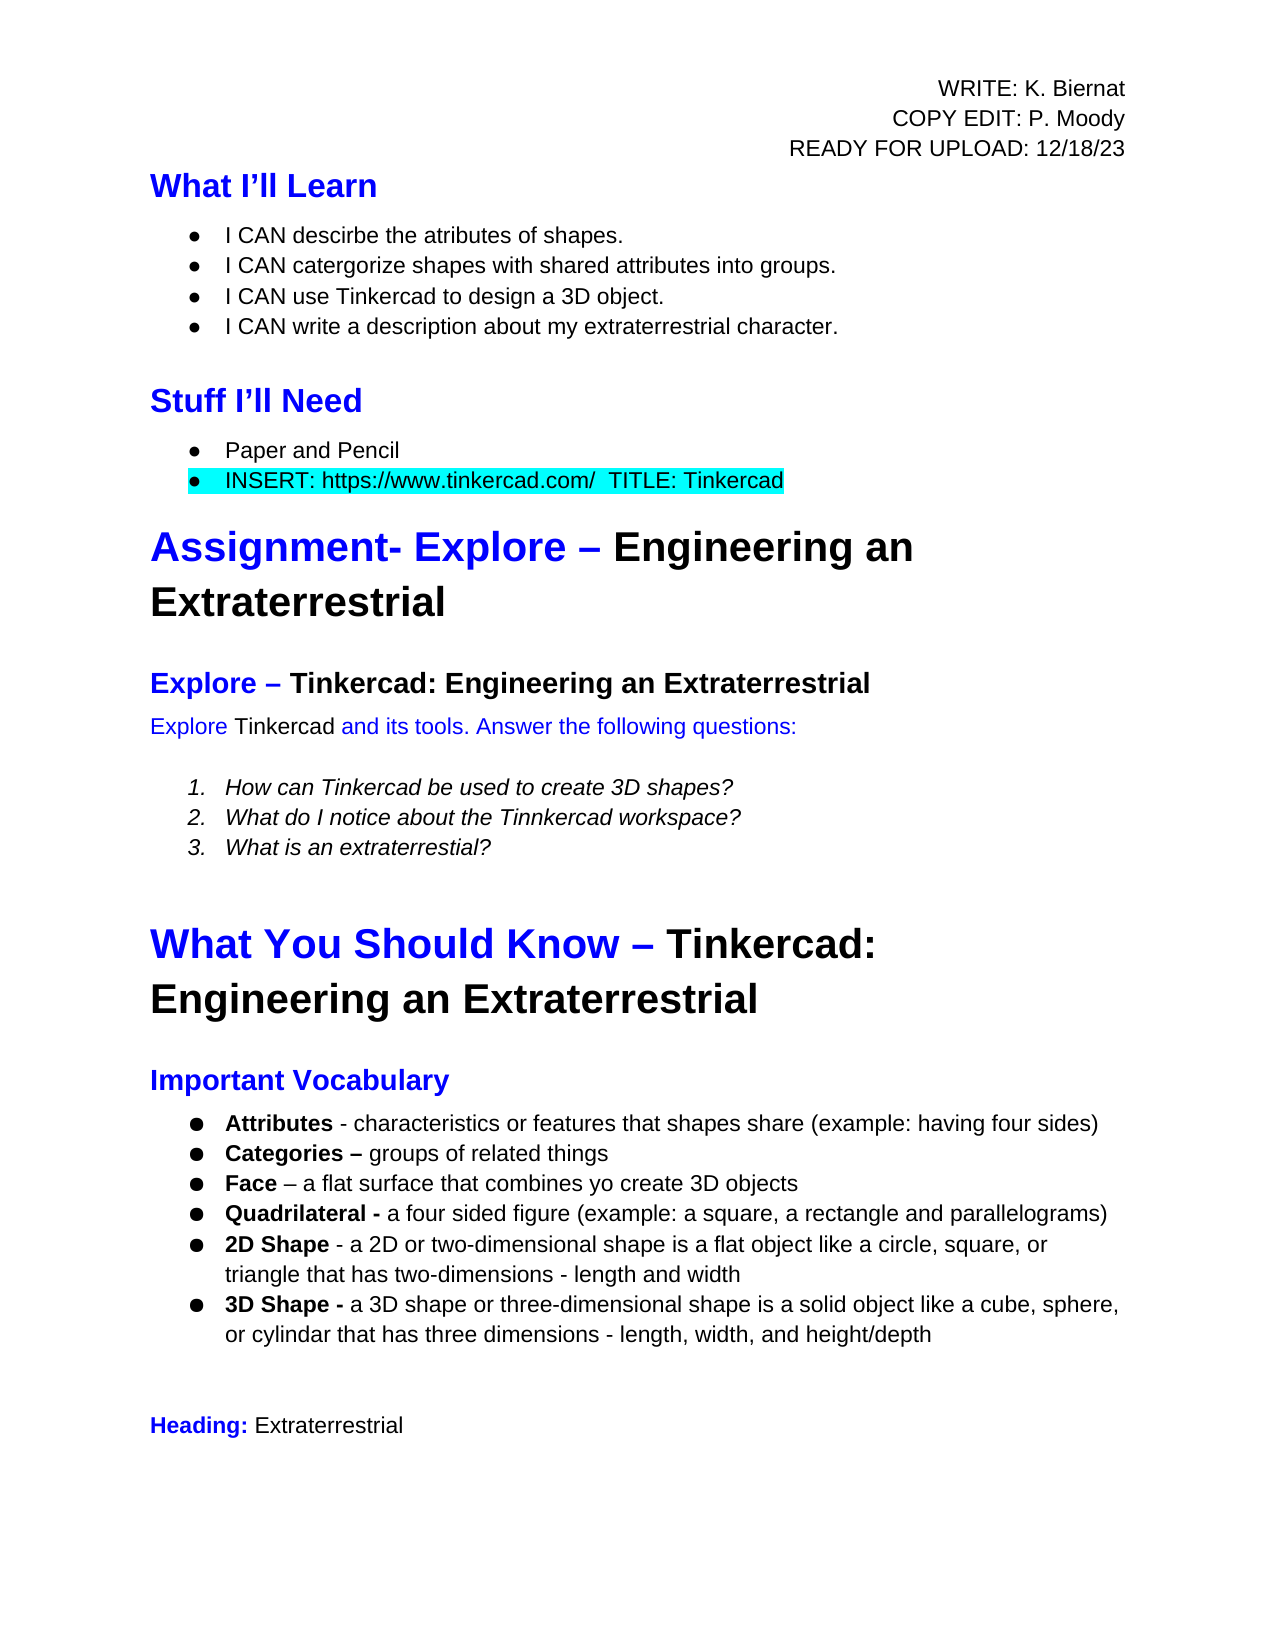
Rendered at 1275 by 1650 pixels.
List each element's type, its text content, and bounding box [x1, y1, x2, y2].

subtitle Explore – Tinkercad: Engineering an Extraterrestrial [150, 666, 1125, 700]
list Categories – groups of related things [187, 1140, 1125, 1166]
text Heading: Extraterrestrial [254, 1412, 1125, 1438]
list I CAN use Tinkercad to design a 3D object. [187, 283, 1125, 309]
list I CAN descirbe the atributes of shapes. [187, 222, 1125, 249]
list Paper and Pencil [187, 437, 1125, 464]
list I CAN catergorize shapes with shared attributes into groups. [187, 252, 1125, 279]
list How can Tinkercad be used to create 3D shapes? [187, 773, 1125, 800]
subtitle What I’ll Learn [150, 166, 1125, 204]
list Attributes - characteristics or features that shapes share (example: having four sides) [187, 1110, 1125, 1136]
text Explore Tinkercad and its tools. Answer the following questions: [150, 713, 1125, 739]
text What You Should Know – Tinkercad: Engineering an Extraterrestrial [150, 919, 1125, 1022]
list 3D Shape - a 3D shape or three-dimensional shape is a solid object like a cube, sphere, or cylindar that has three dimensions - length, width, and height/depth [187, 1291, 1125, 1348]
subtitle Stuff I’ll Need [150, 381, 1125, 419]
list Face – a flat surface that combines yo create 3D objects [187, 1170, 1125, 1197]
subtitle Important Vocabulary [150, 1063, 1125, 1096]
list I CAN write a description about my extraterrestrial character. [187, 313, 1125, 339]
list What is an extraterrestial? [187, 834, 1125, 860]
list INSERT: https://www.tinkercad.com/ TITLE: Tinkercad [187, 467, 1125, 494]
subtitle Assignment- Explore – Engineering an Extraterrestrial [150, 523, 1125, 626]
list Quadrilateral - a four sided figure (example: a square, a rectangle and parallelograms) [187, 1200, 1125, 1227]
list What do I notice about the Tinnkercad workspace? [187, 804, 1125, 830]
list 2D Shape - a 2D or two-dimensional shape is a flat object like a circle, square, or triangle that has two-dimensions - length and width [187, 1231, 1125, 1287]
